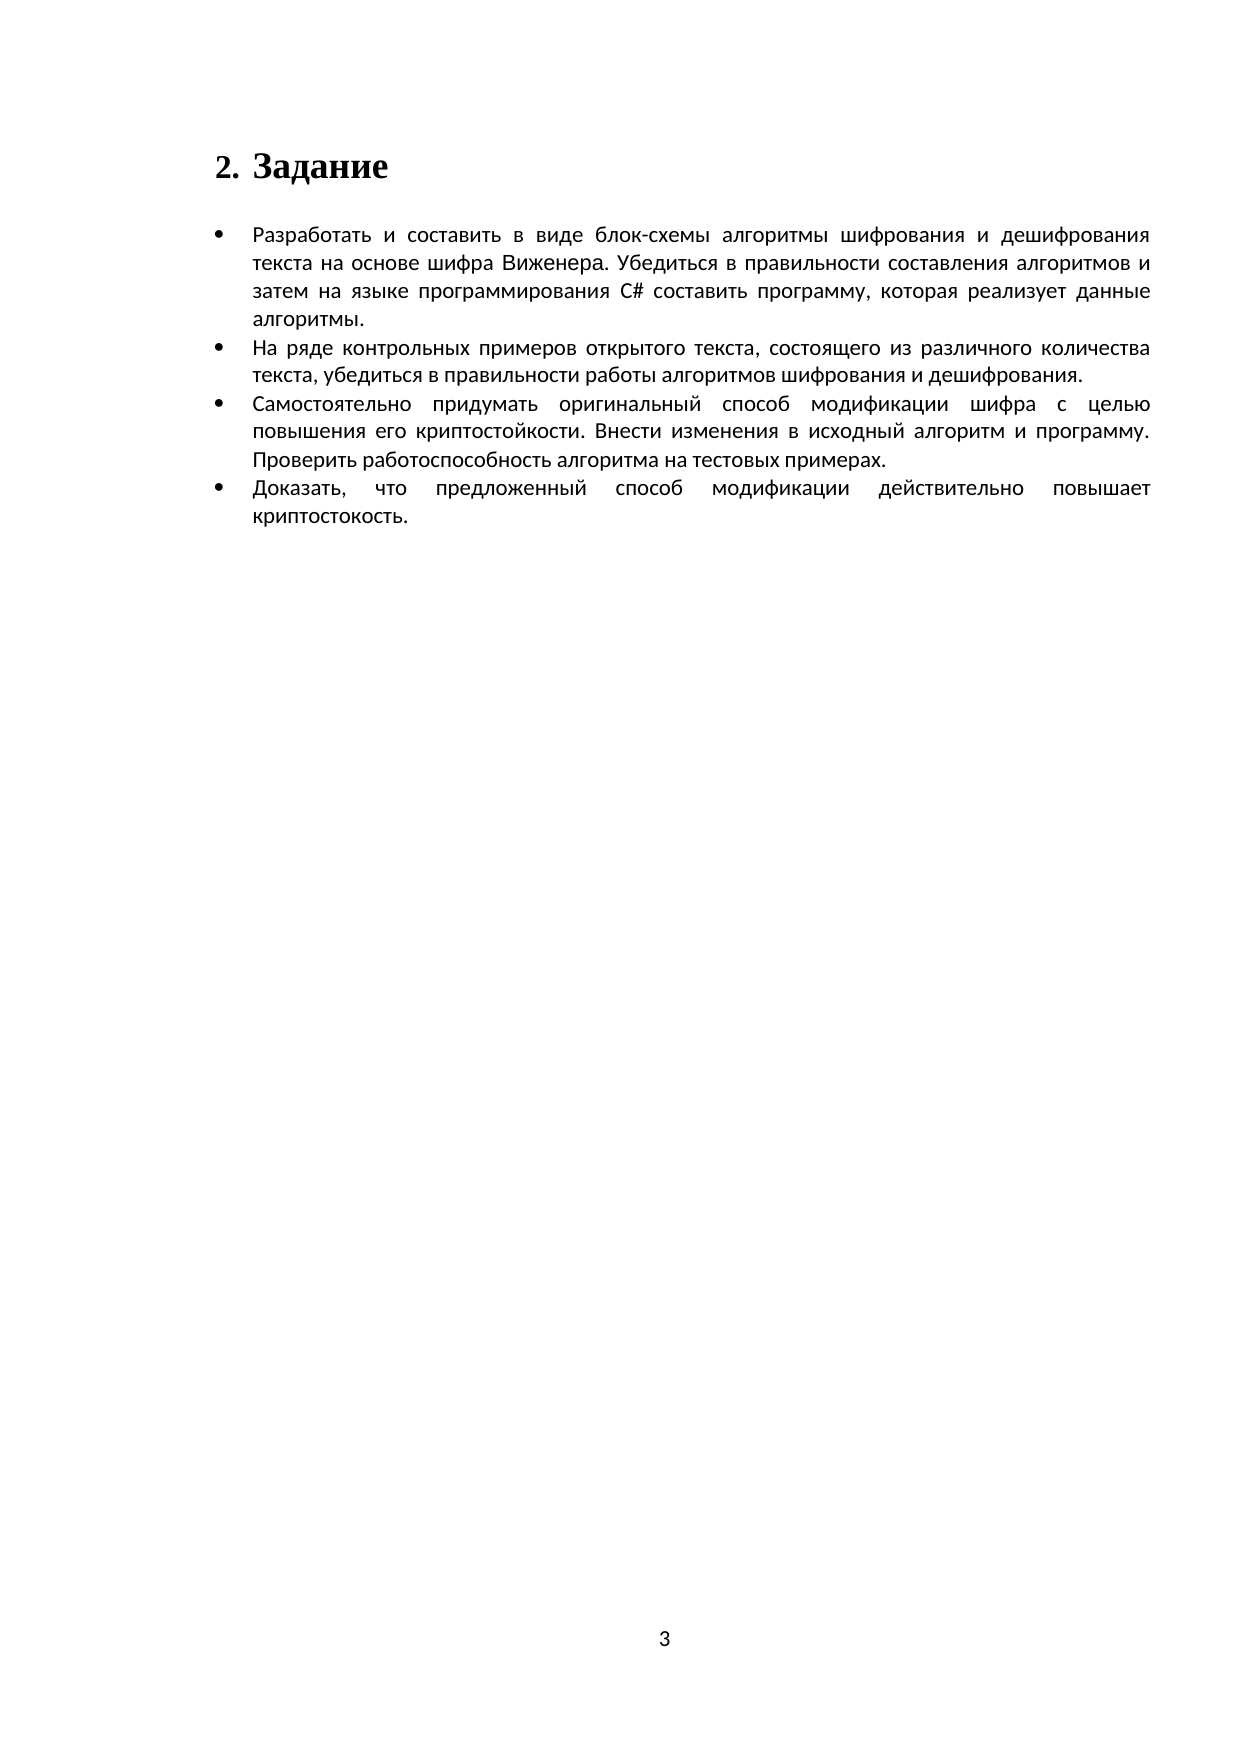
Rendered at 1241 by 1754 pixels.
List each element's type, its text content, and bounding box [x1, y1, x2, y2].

list Доказать, что предложенный способ модификации действительно повышает криптостокость. [215, 473, 1152, 529]
list Самостоятельно придумать оригинальный способ модификации шифра с целью повышения его криптостойкости. Внести изменения в исходный алгоритм и программу. Проверить работоспособность алгоритма на тестовых примерах. [215, 389, 1152, 473]
list Разработать и составить в виде блок-схемы алгоритмы шифрования и дешифрования текста на основе шифра Виженера. Убедиться в правильности составления алгоритмов и затем на языке программирования C# составить программу, которая реализует данные алгоритмы. [215, 221, 1152, 333]
subtitle Задание [215, 143, 1152, 186]
list На ряде контрольных примеров открытого текста, состоящего из различного количества текста, убедиться в правильности работы алгоритмов шифрования и дешифрования. [215, 333, 1152, 389]
